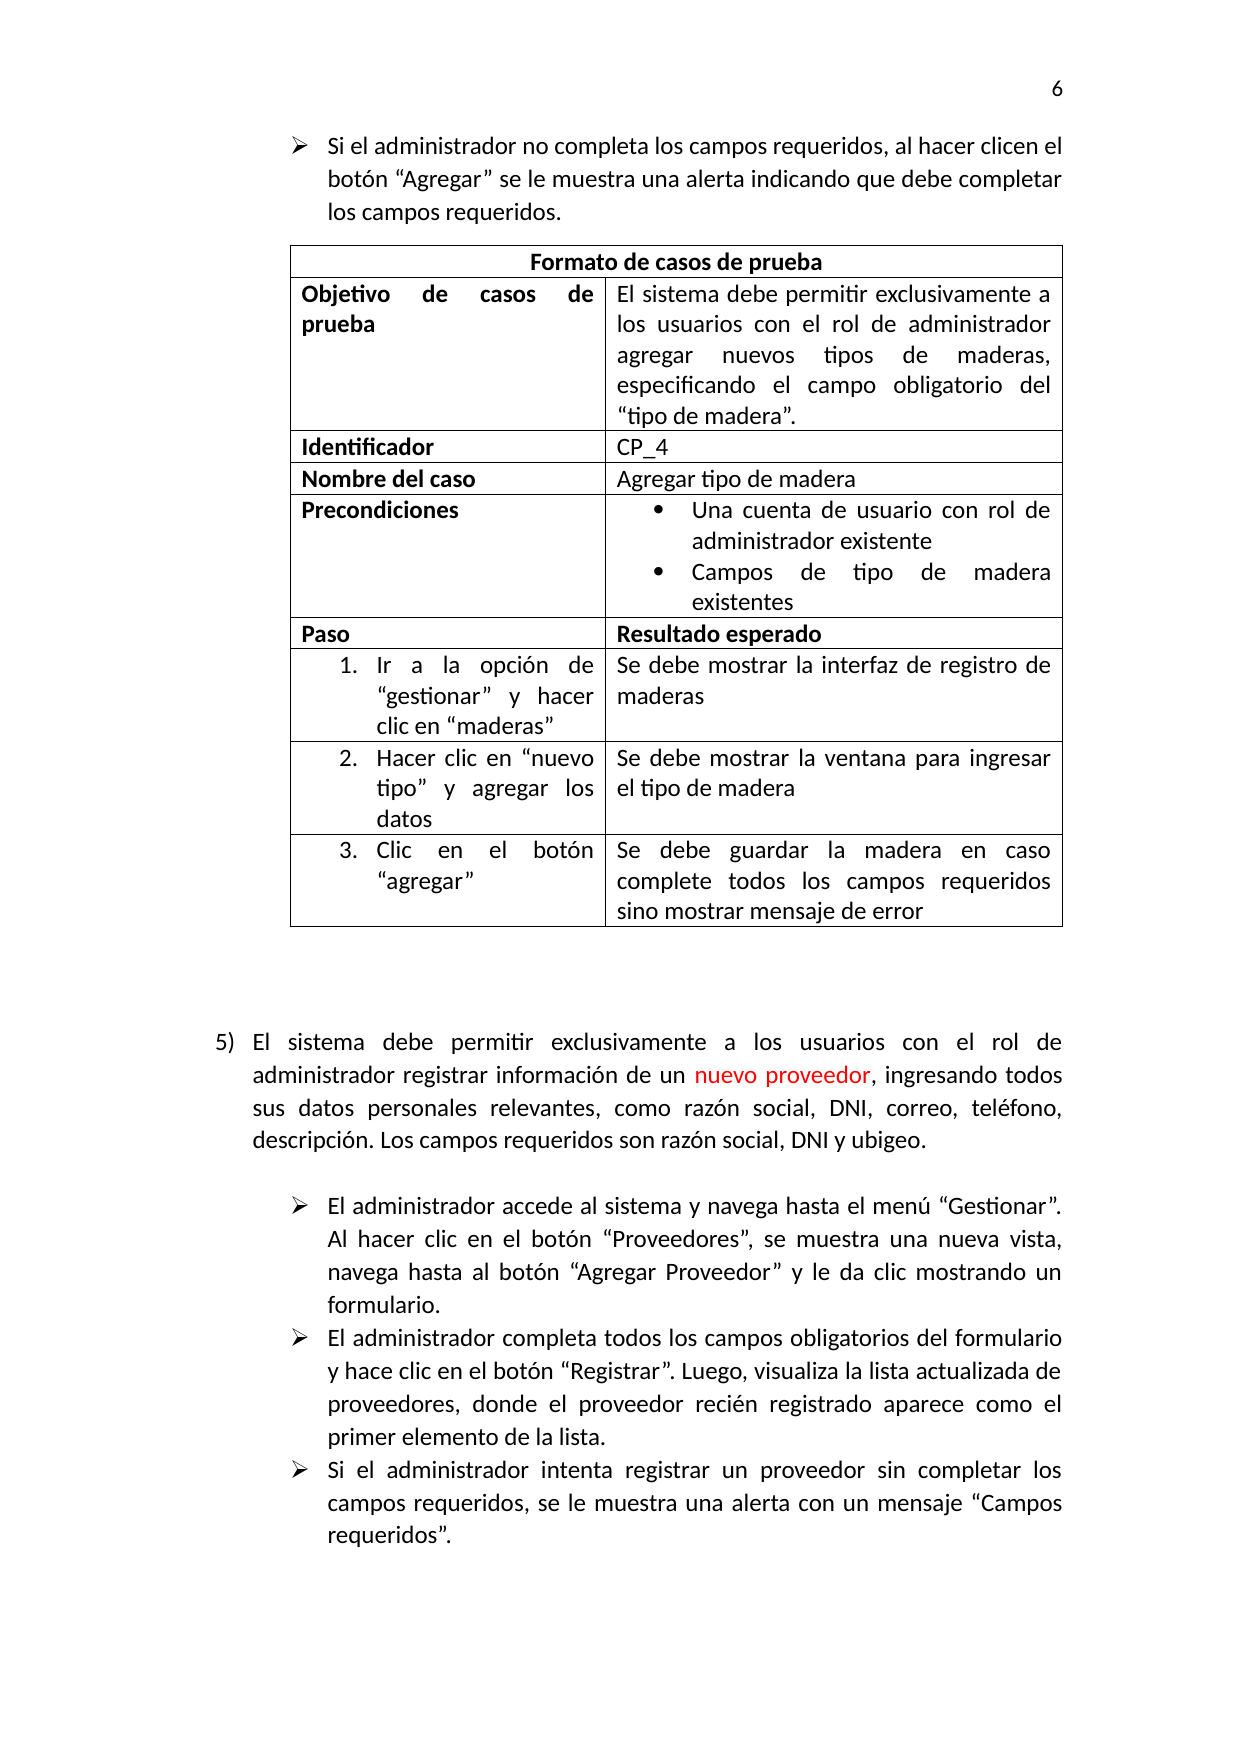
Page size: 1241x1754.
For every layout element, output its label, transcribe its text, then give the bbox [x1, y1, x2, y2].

table_cell Nombre del caso [291, 463, 605, 493]
table_cell Resultado esperado [606, 618, 1062, 648]
table_cell CP_4 [606, 431, 1062, 462]
list El administrador accede al sistema y navega hasta el menú “Gestionar”. Al hacer clic en el botón “Proveedores”, se muestra una nueva vista, navega hasta al botón “Agregar Proveedor” y le da clic mostrando un formulario. [290, 1190, 1063, 1320]
table_cell Se debe mostrar la interfaz de registro de maderas [606, 649, 1062, 741]
table_cell Identificador [291, 431, 605, 462]
table_cell Objetivo de casos de prueba [291, 278, 605, 430]
table_cell Ir a la opción de “gestionar” y hacer clic en “maderas” [291, 649, 605, 741]
table_cell Hacer clic en “nuevo tipo” y agregar los datos [291, 742, 605, 833]
table_cell Precondiciones [291, 495, 605, 617]
table_cell Paso [291, 618, 605, 648]
list El sistema debe permitir exclusivamente a los usuarios con el rol de administrador registrar información de un nuevo proveedor, ingresando todos sus datos personales relevantes, como razón social, DNI, correo, teléfono, descripción. Los campos requeridos son razón social, DNI y ubigeo. [215, 1026, 1063, 1155]
table_header Formato de casos de prueba [291, 246, 1062, 277]
table_cell Se debe mostrar la ventana para ingresar el tipo de madera [606, 742, 1062, 833]
table_cell El sistema debe permitir exclusivamente a los usuarios con el rol de administrador agregar nuevos tipos de maderas, especificando el campo obligatorio del “tipo de madera”. [606, 278, 1062, 430]
list El administrador completa todos los campos obligatorios del formulario y hace clic en el botón “Registrar”. Luego, visualiza la lista actualizada de proveedores, donde el proveedor recién registrado aparece como el primer elemento de la lista. [290, 1322, 1063, 1451]
table_cell Agregar tipo de madera [606, 463, 1062, 493]
table_cell Una cuenta de usuario con rol de administrador existente Campos de tipo de madera existentes [606, 495, 1062, 617]
table_cell Se debe guardar la madera en caso complete todos los campos requeridos sino mostrar mensaje de error [606, 835, 1062, 926]
table_cell Clic en el botón “agregar” [291, 835, 605, 926]
list Si el administrador intenta registrar un proveedor sin completar los campos requeridos, se le muestra una alerta con un mensaje “Campos requeridos”. [290, 1454, 1063, 1550]
list Si el administrador no completa los campos requeridos, al hacer clicen el botón “Agregar” se le muestra una alerta indicando que debe completar los campos requeridos. [290, 130, 1063, 226]
